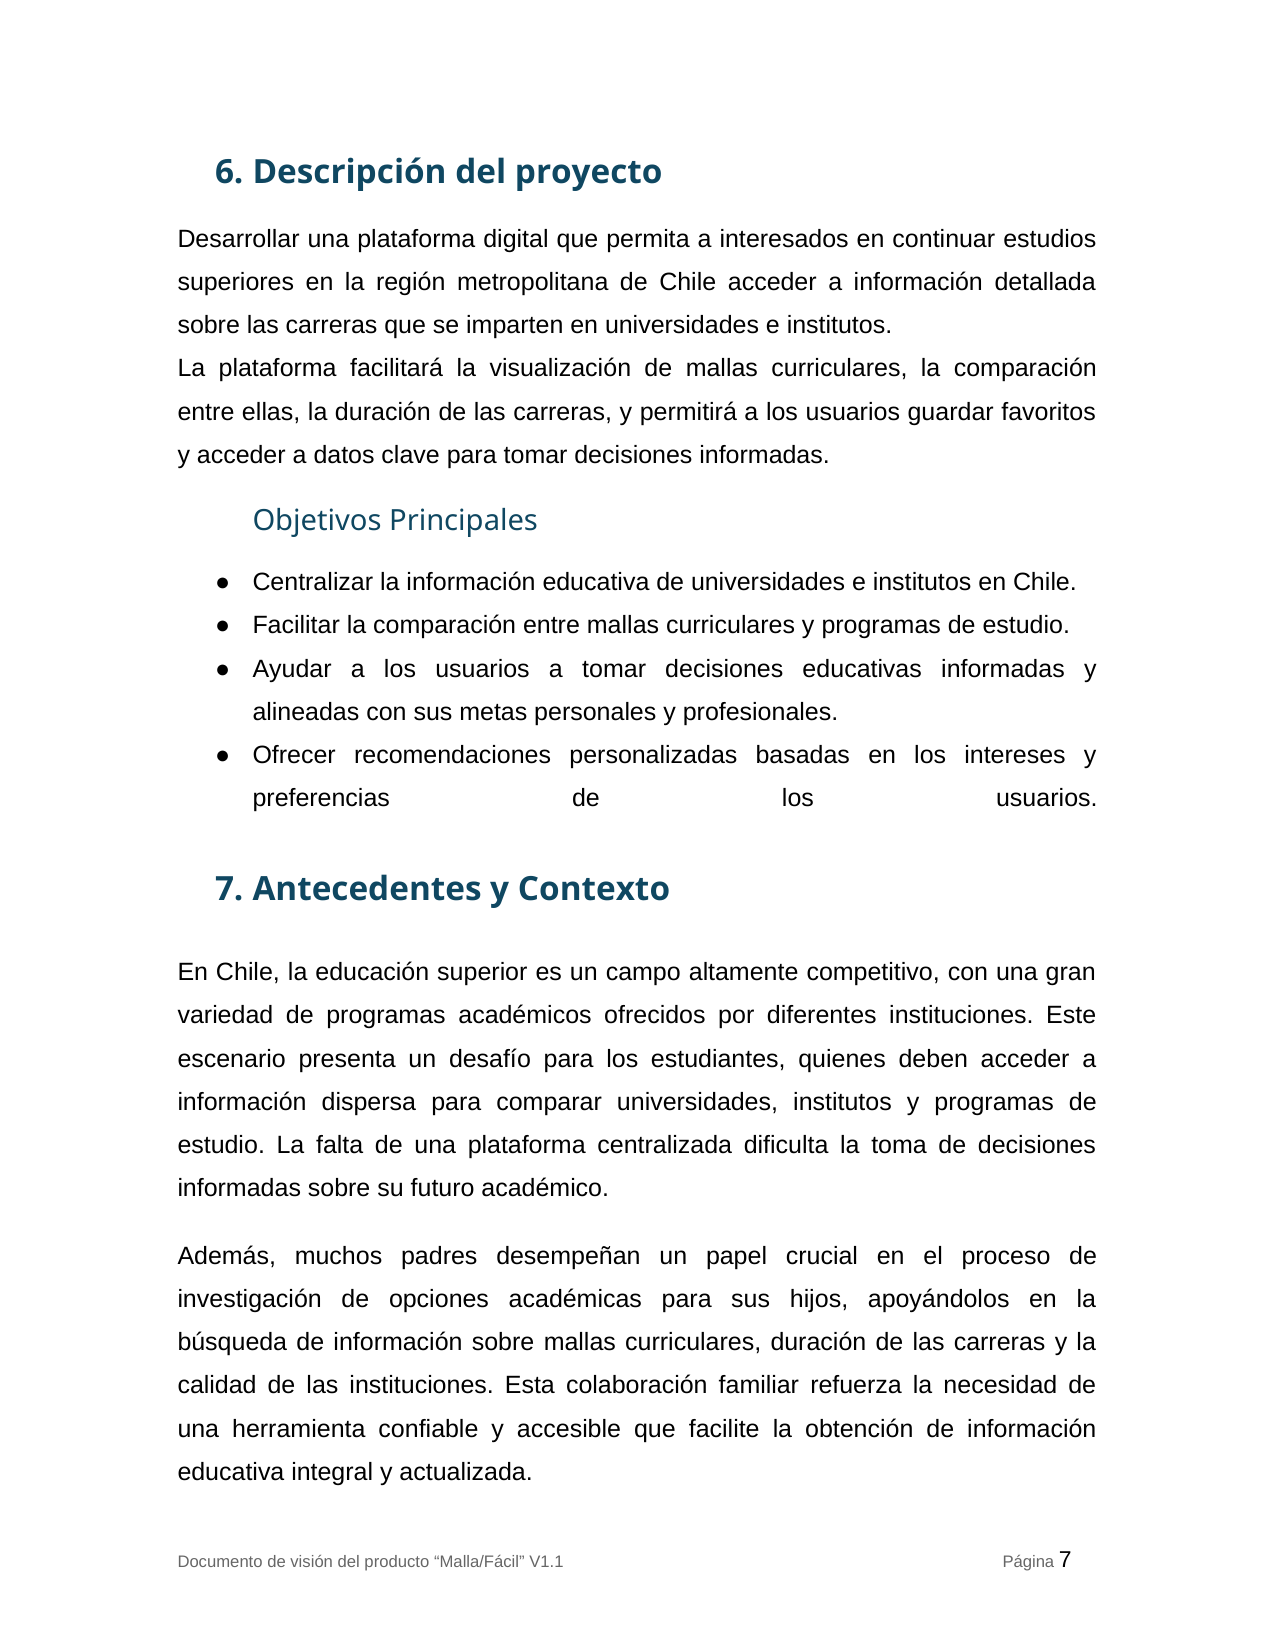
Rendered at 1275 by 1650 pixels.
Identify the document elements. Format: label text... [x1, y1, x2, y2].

list Ayudar a los usuarios a tomar decisiones educativas informadas y alineadas con sus metas personales y profesionales. [215, 653, 1098, 725]
subtitle Descripción del proyecto [215, 148, 1098, 193]
text En Chile, la educación superior es un campo altamente competitivo, con una gran variedad de programas académicos ofrecidos por diferentes instituciones. Este escenario presenta un desafío para los estudiantes, quienes deben acceder a información dispersa para comparar universidades, institutos y programas de estudio. La falta de una plataforma centralizada dificulta la toma de decisiones informadas sobre su futuro académico. [177, 957, 1098, 1202]
subtitle Objetivos Principales [177, 499, 1098, 539]
list Centralizar la información educativa de universidades e institutos en Chile. [215, 567, 1098, 596]
list Ofrecer recomendaciones personalizadas basadas en los intereses y preferencias de los usuarios. [215, 740, 1098, 851]
subtitle Antecedentes y Contexto [215, 864, 1098, 910]
text La plataforma facilitará la visualización de mallas curriculares, la comparación entre ellas, la duración de las carreras, y permitirá a los usuarios guardar favoritos y acceder a datos clave para tomar decisiones informadas. [177, 353, 1098, 468]
text Además, muchos padres desempeñan un papel crucial en el proceso de investigación de opciones académicas para sus hijos, apoyándolos en la búsqueda de información sobre mallas curriculares, duración de las carreras y la calidad de las instituciones. Esta colaboración familiar refuerza la necesidad de una herramienta confiable y accesible que facilite la obtención de información educativa integral y actualizada. [177, 1241, 1098, 1486]
text Desarrollar una plataforma digital que permita a interesados en continuar estudios superiores en la región metropolitana de Chile acceder a información detallada sobre las carreras que se imparten en universidades e institutos. [177, 224, 1098, 339]
list Facilitar la comparación entre mallas curriculares y programas de estudio. [215, 610, 1098, 639]
